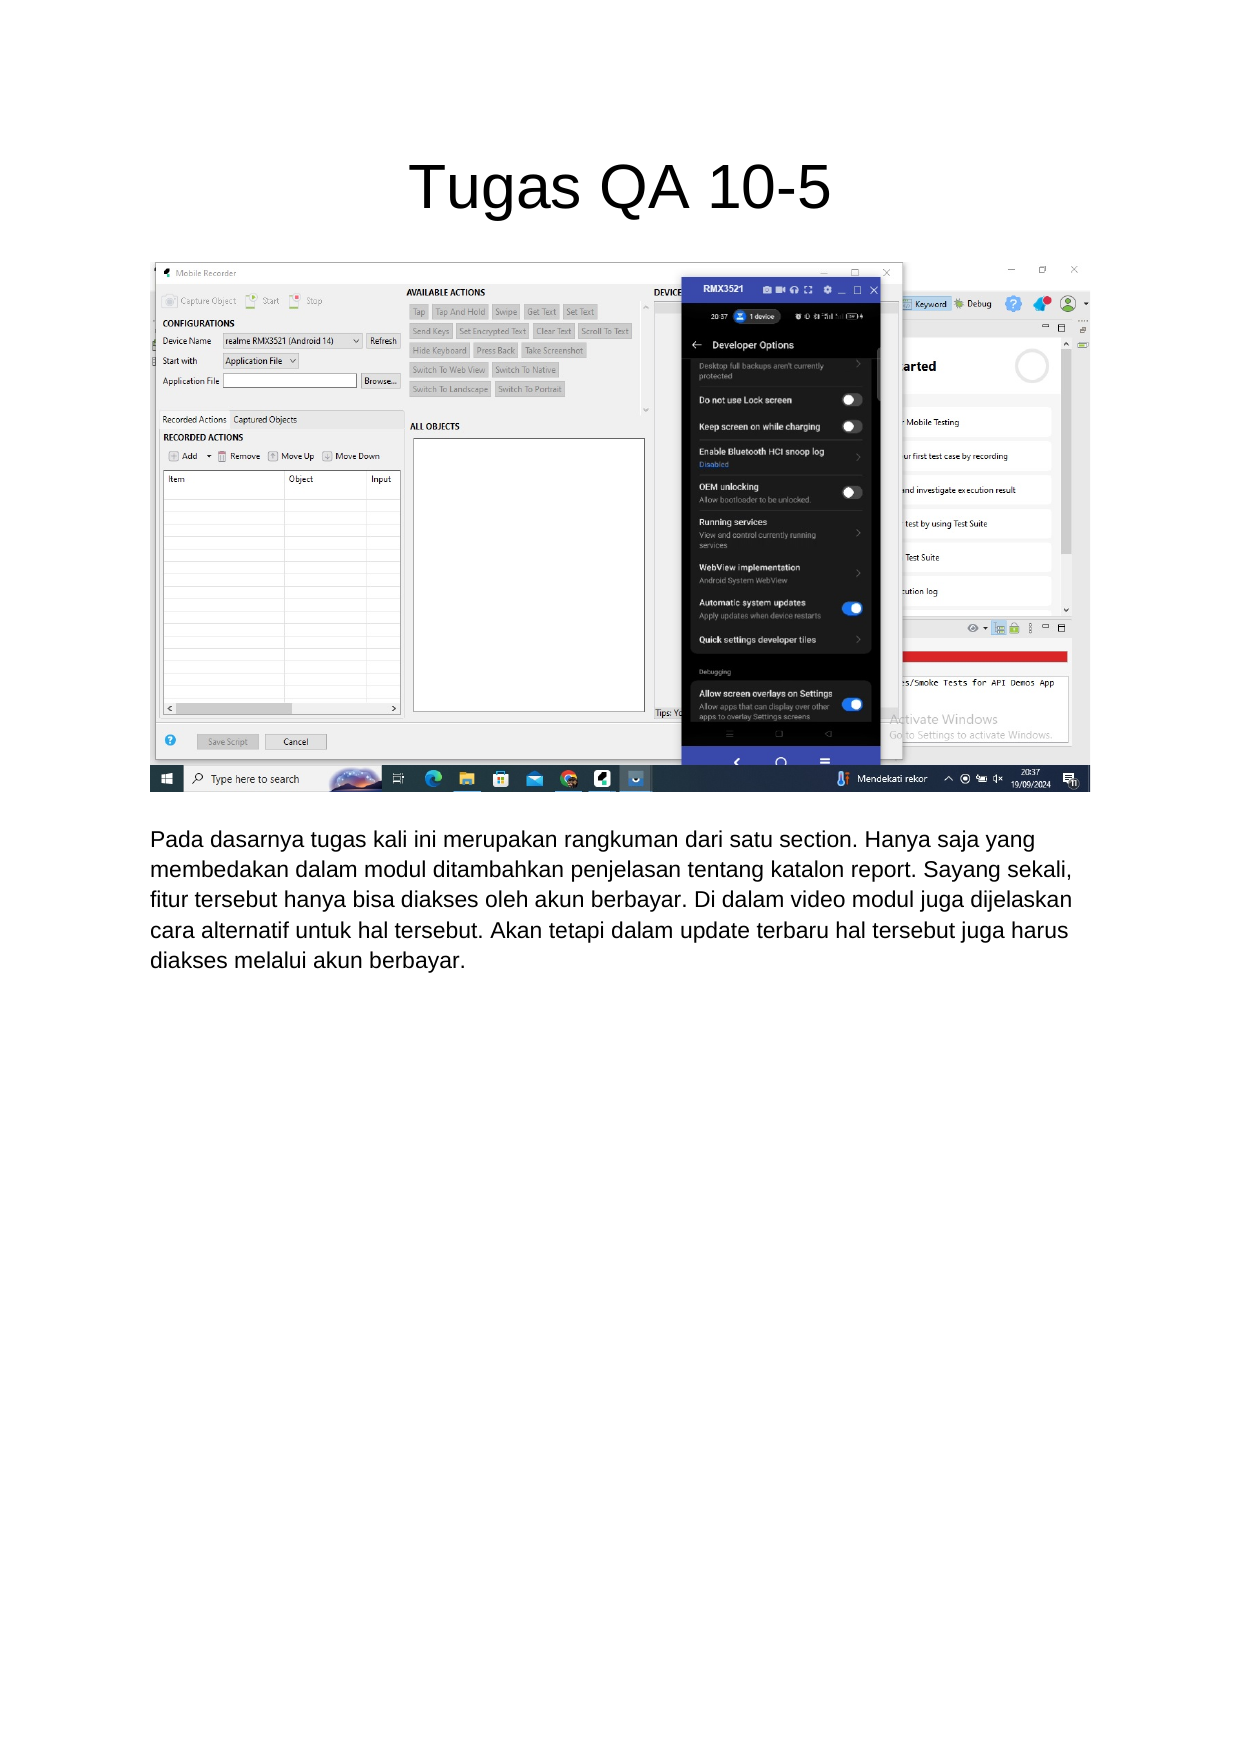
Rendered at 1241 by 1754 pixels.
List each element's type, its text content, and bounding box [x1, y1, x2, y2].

text Tugas QA 10-5 [150, 150, 1090, 222]
text Pada dasarnya tugas kali ini merupakan rangkuman dari satu section. Hanya saja yang membedakan dalam modul ditambahkan penjelasan tentang katalon report. Sayang sekali, fitur tersebut hanya bisa diakses oleh akun berbayar. Di dalam video modul juga dijelaskan cara alternatif untuk hal tersebut. Akan tetapi dalam update terbaru hal tersebut juga harus diakses melalui akun berbayar. [150, 826, 1090, 973]
picture [150, 262, 1091, 792]
